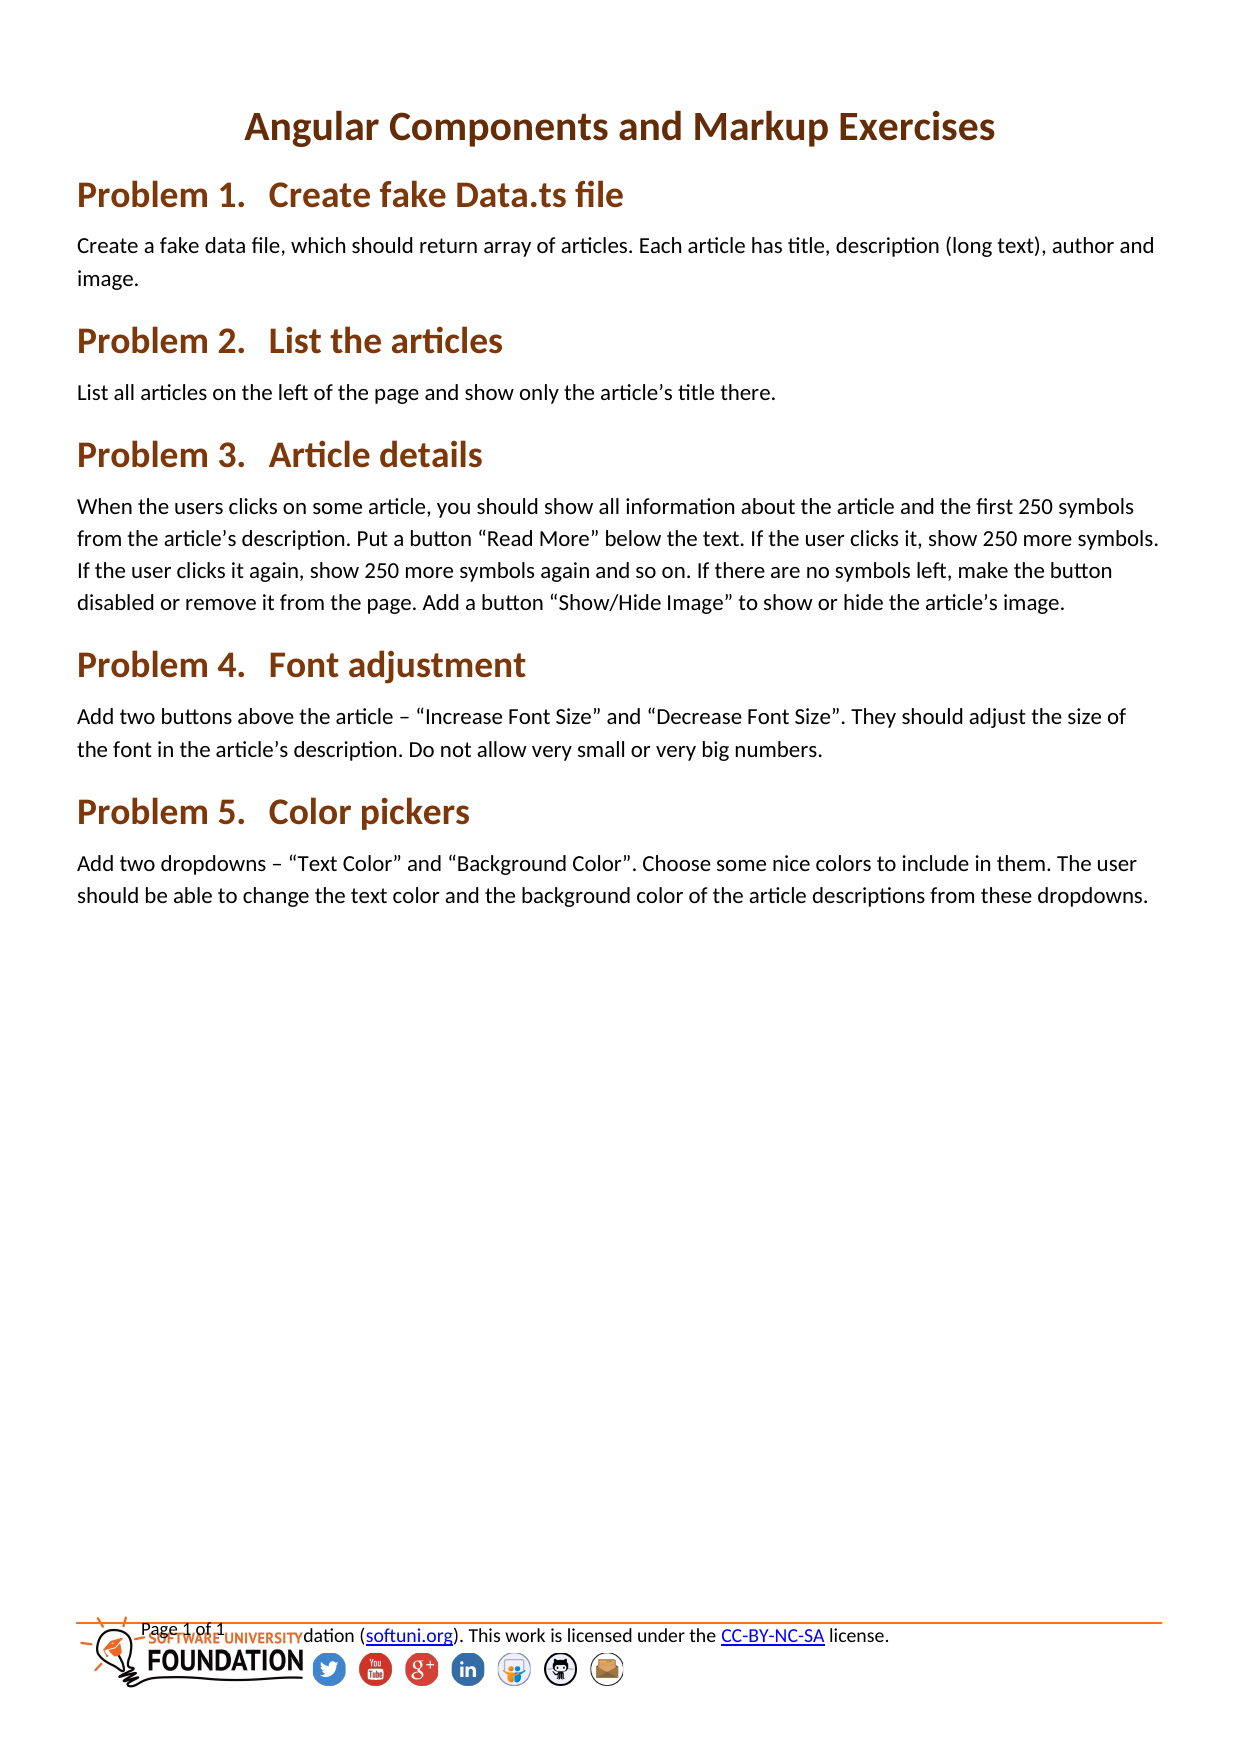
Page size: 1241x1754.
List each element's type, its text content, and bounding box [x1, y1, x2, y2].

picture [359, 1653, 392, 1686]
picture [544, 1653, 577, 1686]
picture [405, 1653, 439, 1686]
text Add two buttons above the article – “Increase Font Size” and “Decrease Font Size”. They should adjust the size of the font in the article’s description. Do not allow very small or very big numbers. [77, 702, 1163, 763]
text Add two dropdowns – “Text Color” and “Background Color”. Choose some nice colors to include in them. The user should be able to change the text color and the background color of the article descriptions from these dropdowns. [77, 849, 1163, 909]
text Create a fake data file, which should return array of articles. Each article has title, description (long text), author and image. [77, 232, 1163, 292]
subtitle Color pickers [77, 788, 1163, 833]
subtitle List the articles [77, 317, 1163, 363]
text List all articles on the left of the page and show only the article’s title there. [77, 378, 1163, 406]
picture [79, 1615, 303, 1622]
picture [79, 1624, 303, 1688]
subtitle Article details [77, 431, 1163, 477]
picture [451, 1653, 485, 1686]
text When the users clicks on some article, you should show all information about the article and the first 250 symbols from the article’s description. Put a button “Read More” below the text. If the user clicks it, show 250 more symbols. If the user clicks it again, show 250 more symbols again and so on. If there are no symbols left, make the button disabled or remove it from the page. Add a button “Show/Hide Image” to show or hide the article’s image. [77, 492, 1163, 616]
picture [497, 1653, 531, 1686]
subtitle Create fake Data.ts file [77, 171, 1163, 216]
subtitle Angular Components and Markup Exercises [77, 99, 1163, 150]
subtitle Font adjustment [77, 641, 1163, 687]
picture [312, 1653, 346, 1686]
picture [590, 1653, 624, 1686]
